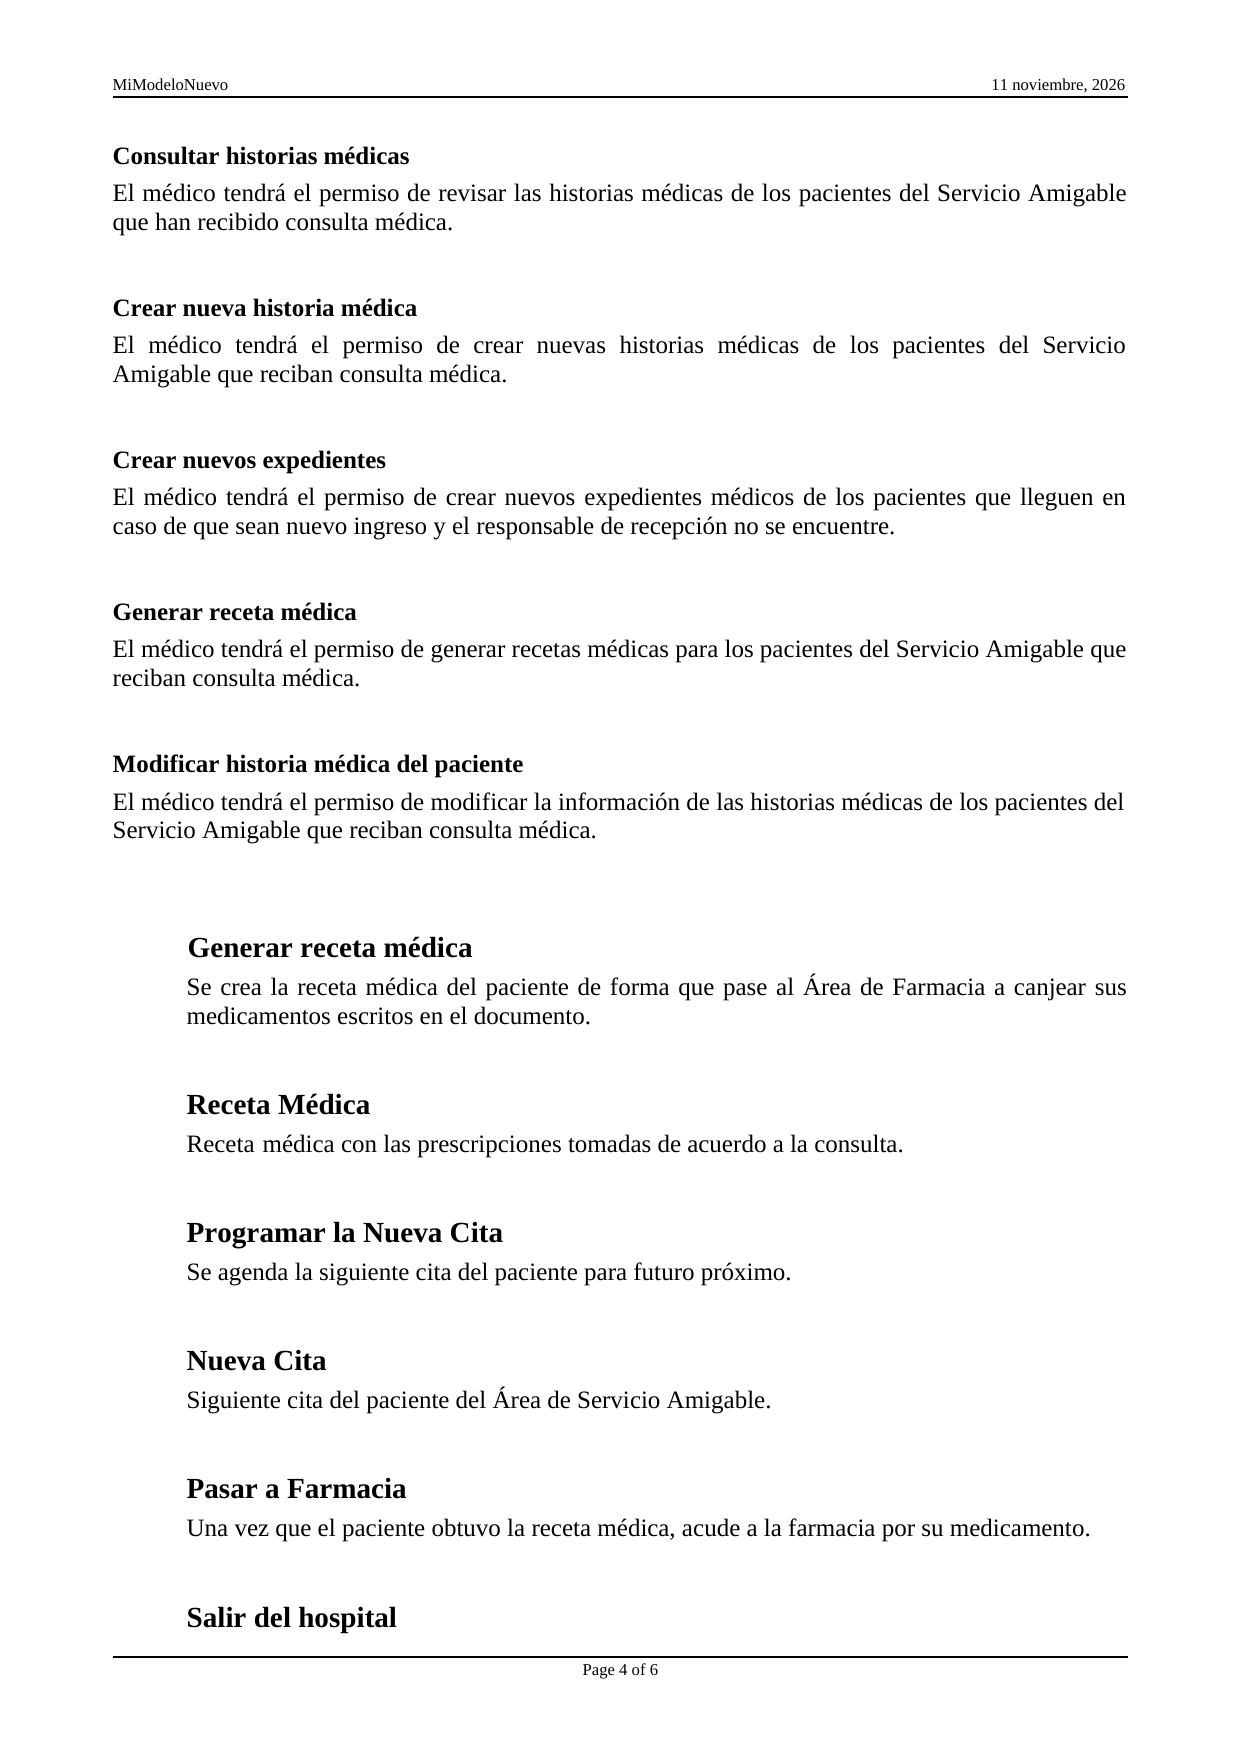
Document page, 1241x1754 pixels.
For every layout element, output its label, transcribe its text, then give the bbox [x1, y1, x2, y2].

text Una vez que el paciente obtuvo la receta médica, acude a la farmacia por su medicamento. [112, 1513, 1128, 1542]
text El médico tendrá el permiso de revisar las historias médicas de los pacientes del Servicio Amigable que han recibido consulta médica. [112, 178, 1128, 236]
subtitle Programar la Nueva Cita [112, 1215, 1128, 1249]
text Siguiente cita del paciente del Área de Servicio Amigable. [112, 1385, 1128, 1414]
text Se agenda la siguiente cita del paciente para futuro próximo. [112, 1257, 1128, 1286]
text El médico tendrá el permiso de modificar la información de las historias médicas de los pacientes del Servicio Amigable que reciban consulta médica. [112, 787, 1128, 844]
text Se crea la receta médica del paciente de forma que pase al Área de Farmacia a canjear sus medicamentos escritos en el documento. [186, 972, 1128, 1030]
subtitle Nueva Cita [112, 1343, 1128, 1377]
text El médico tendrá el permiso de crear nuevos expedientes médicos de los pacientes que lleguen en caso de que sean nuevo ingreso y el responsable de recepción no se encuentre. [112, 482, 1128, 540]
subtitle Pasar a Farmacia [112, 1472, 1128, 1505]
subtitle Generar receta médica [112, 597, 1128, 626]
subtitle Generar receta médica [112, 930, 1128, 964]
subtitle Consultar historias médicas [112, 141, 1128, 170]
text Receta médica con las prescripciones tomadas de acuerdo a la consulta. [112, 1129, 1128, 1158]
subtitle Crear nuevos expedientes [112, 445, 1128, 474]
subtitle Receta Médica [112, 1087, 1128, 1121]
text El médico tendrá el permiso de generar recetas médicas para los pacientes del Servicio Amigable que reciban consulta médica. [112, 634, 1128, 692]
subtitle Modificar historia médica del paciente [112, 749, 1128, 778]
subtitle Crear nueva historia médica [112, 293, 1128, 322]
text El médico tendrá el permiso de crear nuevas historias médicas de los pacientes del Servicio Amigable que reciban consulta médica. [112, 330, 1128, 388]
subtitle Salir del hospital [112, 1600, 1128, 1633]
